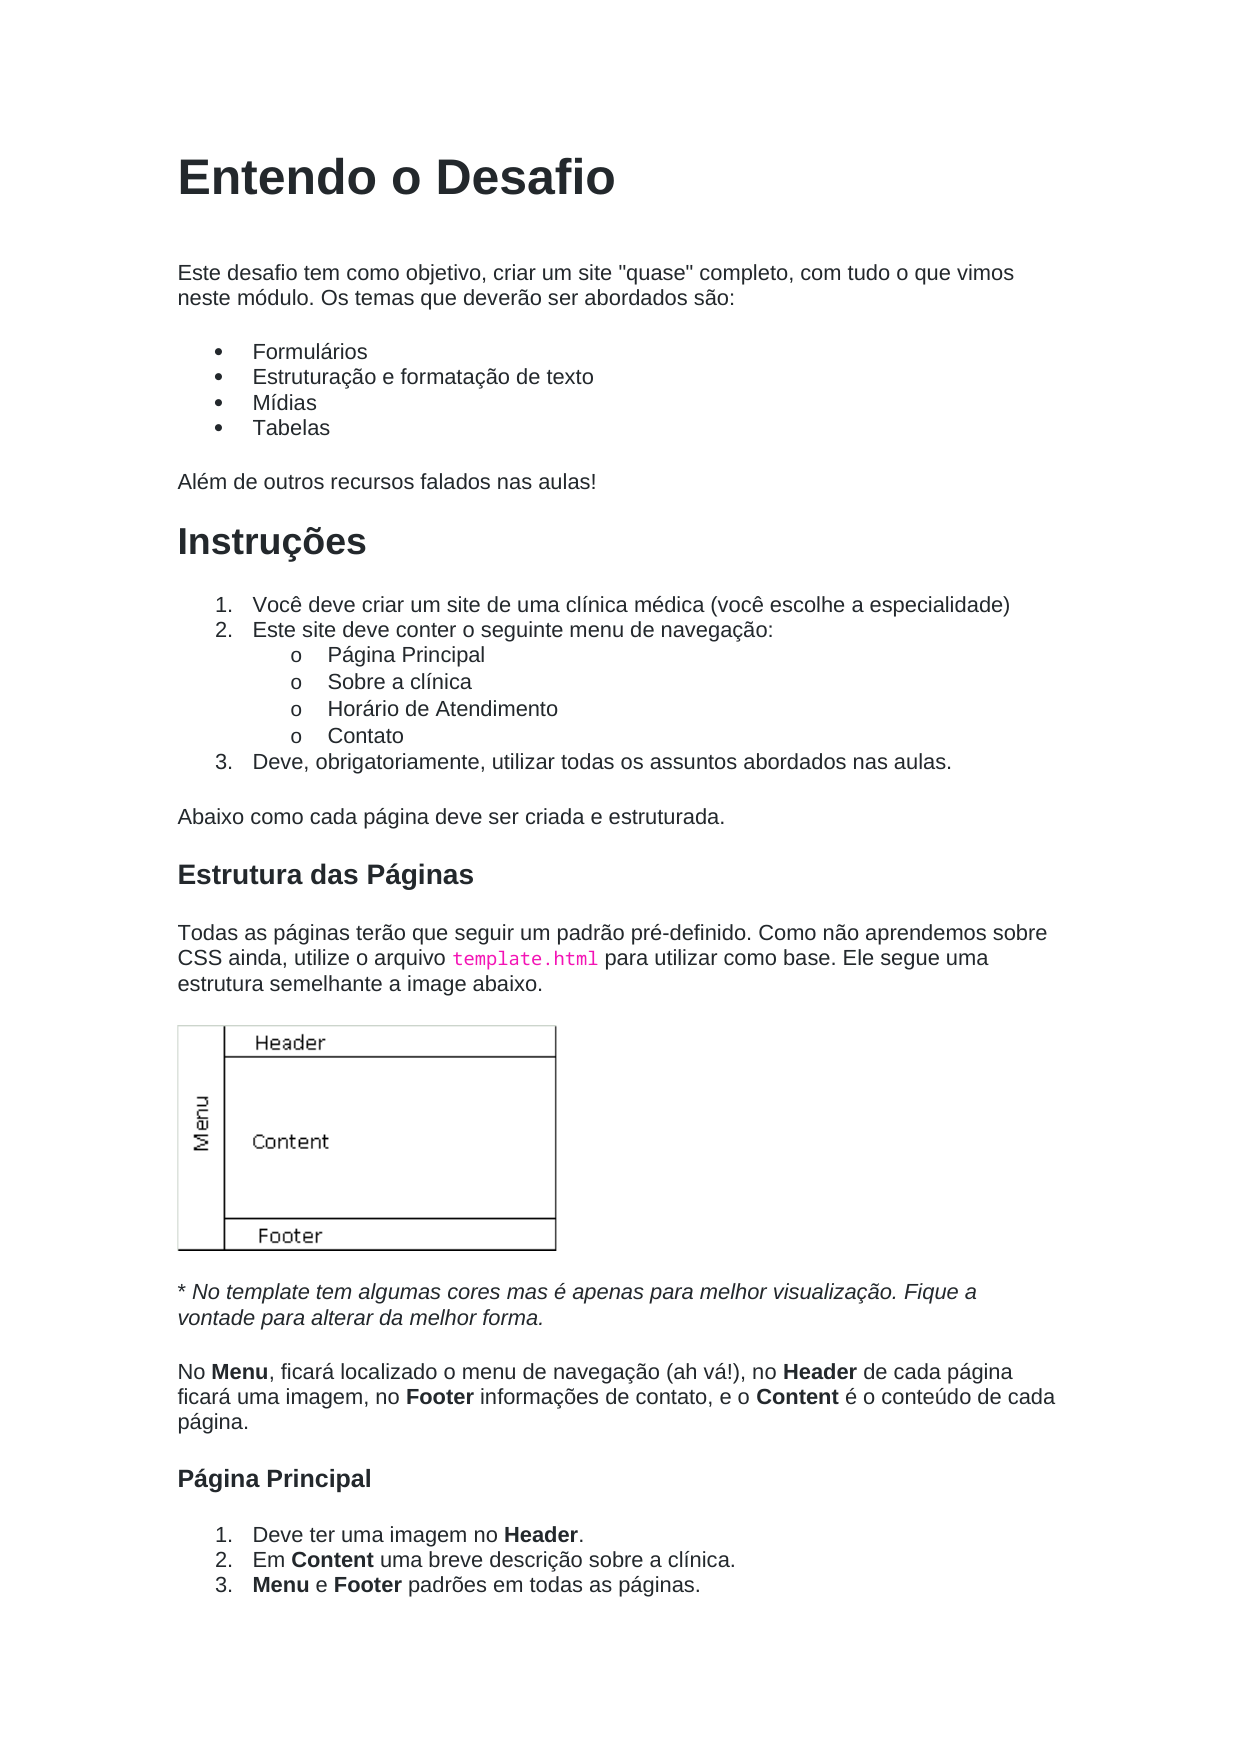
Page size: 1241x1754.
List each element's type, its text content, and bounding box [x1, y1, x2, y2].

list Contato [290, 722, 1063, 749]
list Este site deve conter o seguinte menu de navegação: [215, 617, 1063, 642]
text Instruções [177, 519, 1063, 563]
list Mídias [215, 389, 1063, 415]
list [215, 1572, 1063, 1597]
text Abaixo como cada página deve ser criada e estruturada. [177, 804, 1063, 829]
list Horário de Atendimento [290, 696, 1063, 722]
text Página Principal [177, 1464, 1063, 1492]
list Deve ter uma imagem no Header. [215, 1522, 1063, 1547]
text Todas as páginas terão que seguir um padrão pré-definido. Como não aprendemos sobre CSS ainda, utilize o arquivo template.html para utilizar como base. Ele segue uma estrutura semelhante a image abaixo. [177, 919, 1063, 996]
list Deve, obrigatoriamente, utilizar todas os assuntos abordados nas aulas. [215, 749, 1063, 774]
text Além de outros recursos falados nas aulas! [177, 469, 1063, 494]
list Estruturação e formatação de texto [215, 364, 1063, 389]
text No Menu, ficará localizado o menu de navegação (ah vá!), no Header de cada página ficará uma imagem, no Footer informações de contato, e o Content é o conteúdo de cada página. [177, 1359, 1063, 1434]
picture [177, 1025, 557, 1251]
list Página Principal [290, 642, 1063, 669]
list Você deve criar um site de uma clínica médica (você escolhe a especialidade) [215, 592, 1063, 617]
list Formulários [215, 339, 1063, 364]
text * No template tem algumas cores mas é apenas para melhor visualização. Fique a vontade para alterar da melhor forma. [177, 1279, 1063, 1330]
list Sobre a clínica [290, 669, 1063, 696]
text Entendo o Desafio [177, 148, 1063, 205]
text Este desafio tem como objetivo, criar um site "quase" completo, com tudo o que vimos neste módulo. Os temas que deverão ser abordados são: [177, 259, 1063, 310]
list Em Content uma breve descrição sobre a clínica. [215, 1547, 1063, 1572]
text Estrutura das Páginas [177, 858, 1063, 890]
list Tabelas [215, 415, 1063, 440]
